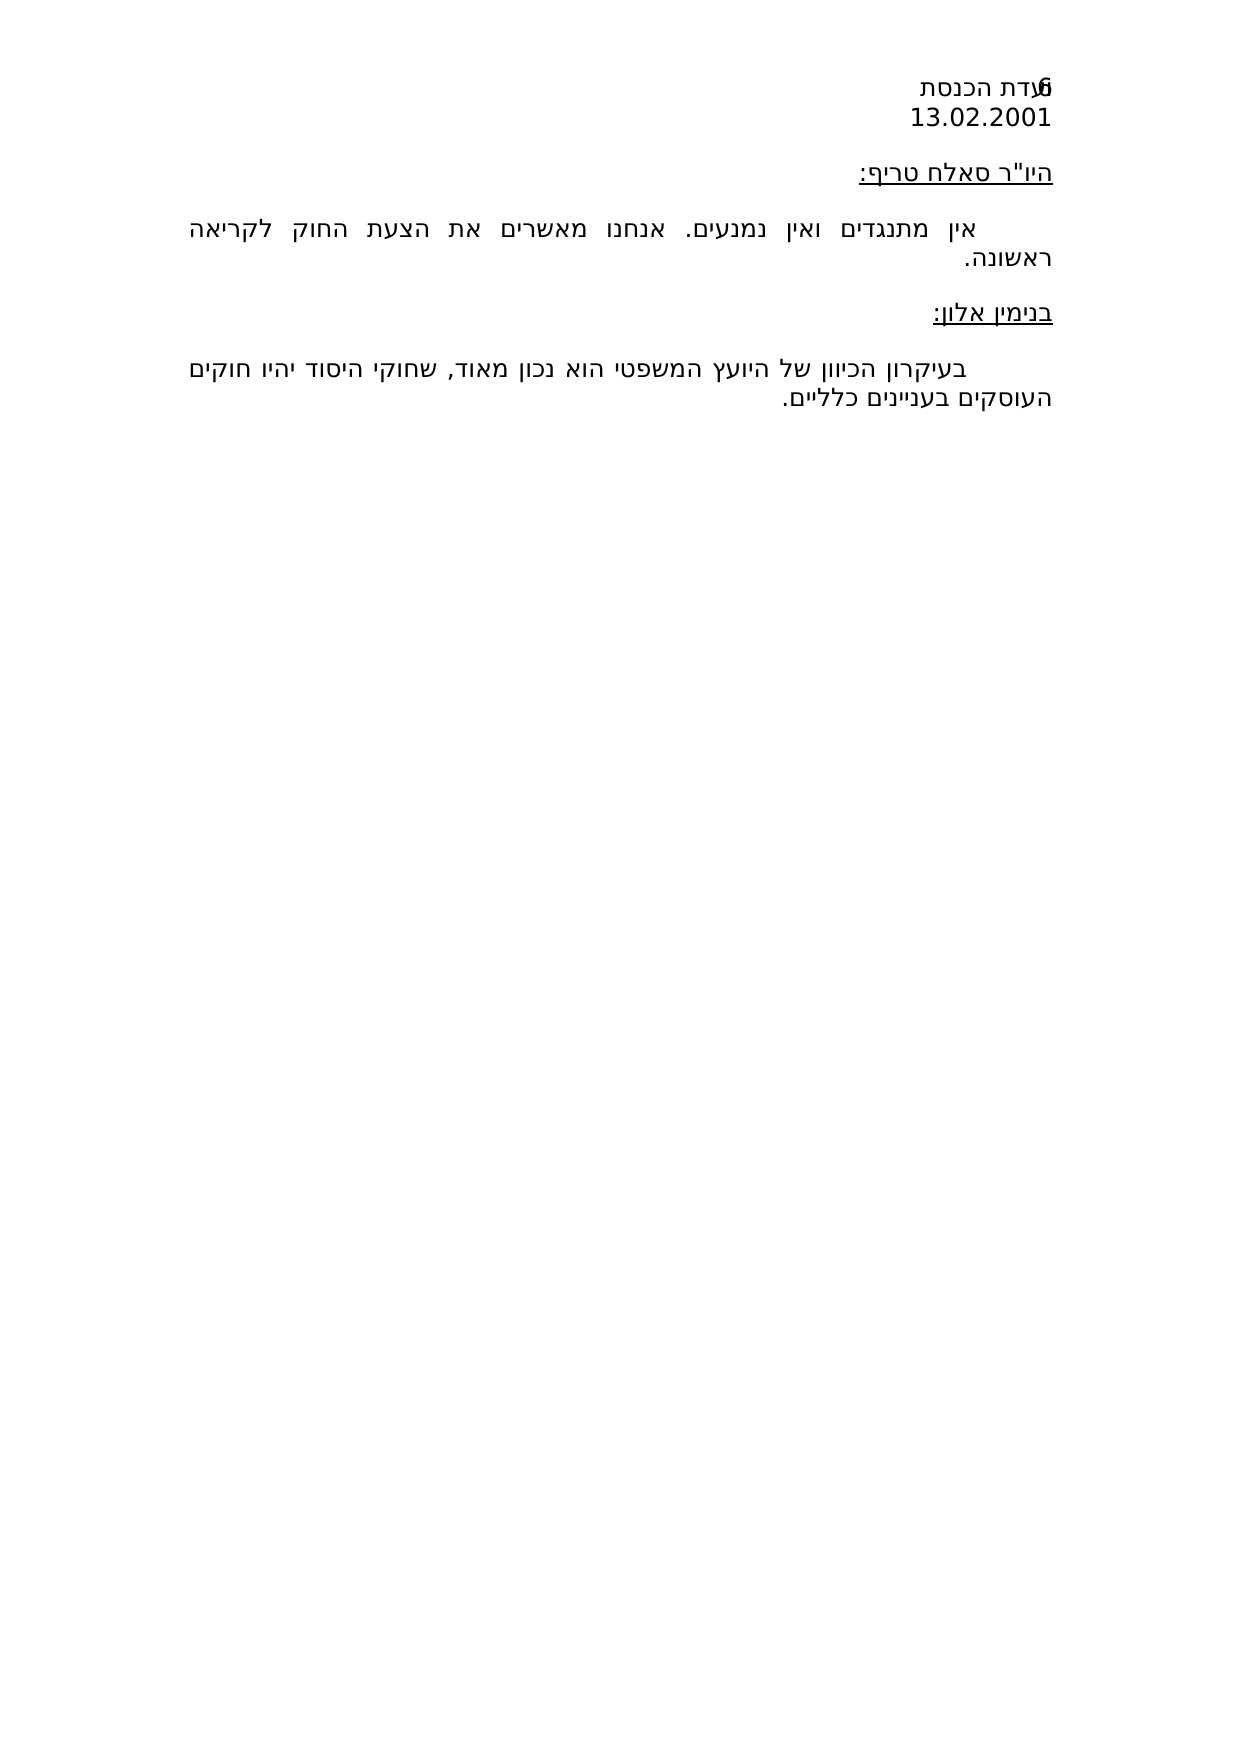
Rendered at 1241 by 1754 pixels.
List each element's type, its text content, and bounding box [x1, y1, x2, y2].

text אין מתנגדים ואין נמנעים. אנחנו מאשרים את הצעת החוק לקריאה ראשונה. [187, 214, 1053, 272]
text היו"ר סאלח טריף: [187, 158, 1053, 187]
text בנימין אלון: [187, 298, 1053, 328]
text בעיקרון הכיוון של היועץ המשפטי הוא נכון מאוד, שחוקי היסוד יהיו חוקים העוסקים בעניינים כלליים. [187, 354, 1053, 412]
